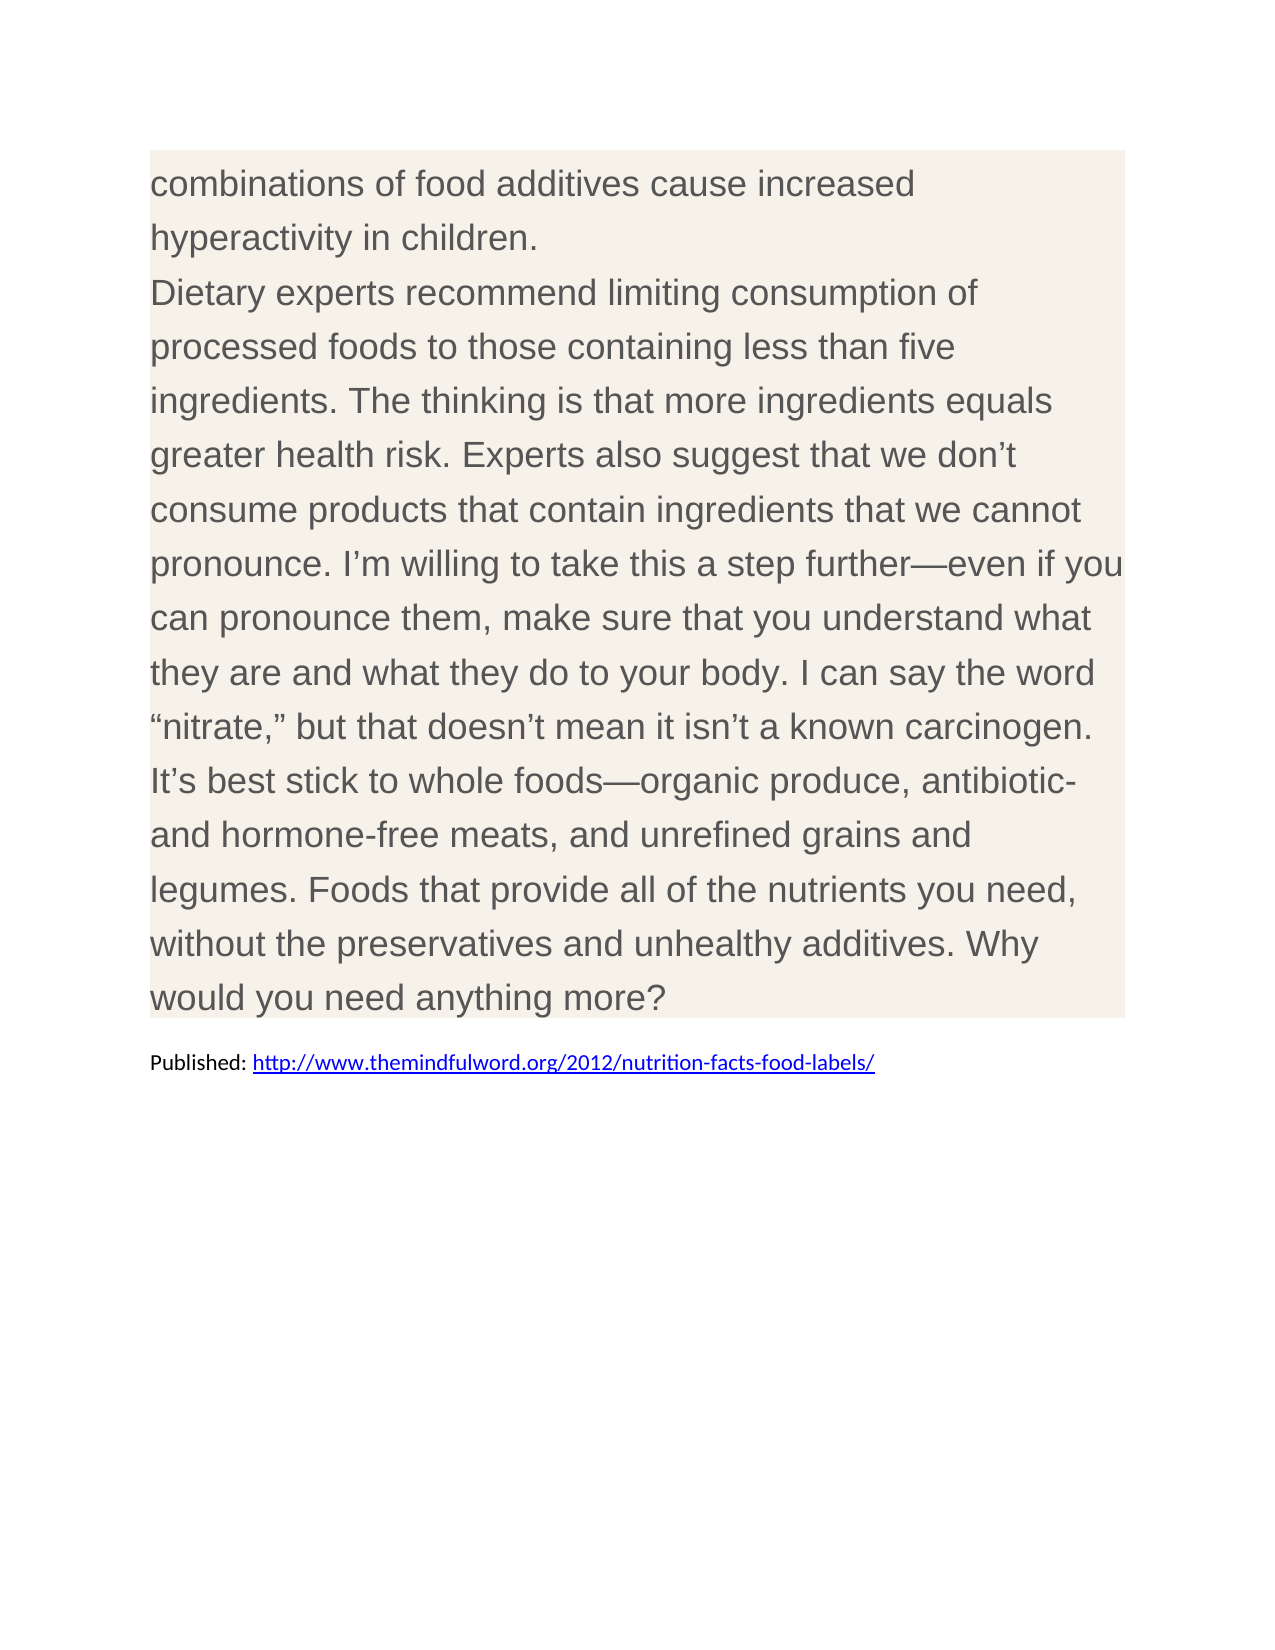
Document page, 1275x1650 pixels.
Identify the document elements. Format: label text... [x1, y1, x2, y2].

text Dietary experts recommend limiting consumption of processed foods to those containing less than five ingredients. The thinking is that more ingredients equals greater health risk. Experts also suggest that we don’t consume products that contain ingredients that we cannot pronounce. I’m willing to take this a step further—even if you can pronounce them, make sure that you understand what they are and what they do to your body. I can say the word “nitrate,” but that doesn’t mean it isn’t a known carcinogen. It’s best stick to whole foods—organic produce, antibiotic- and hormone-free meats, and unrefined grains and legumes. Foods that provide all of the nutrients you need, without the preservatives and unhealthy additives. Why would you need anything more? [150, 258, 1125, 1018]
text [150, 150, 1125, 258]
text Published: http://www.themindfulword.org/2012/nutrition-facts-food-labels/ [150, 1048, 1125, 1076]
